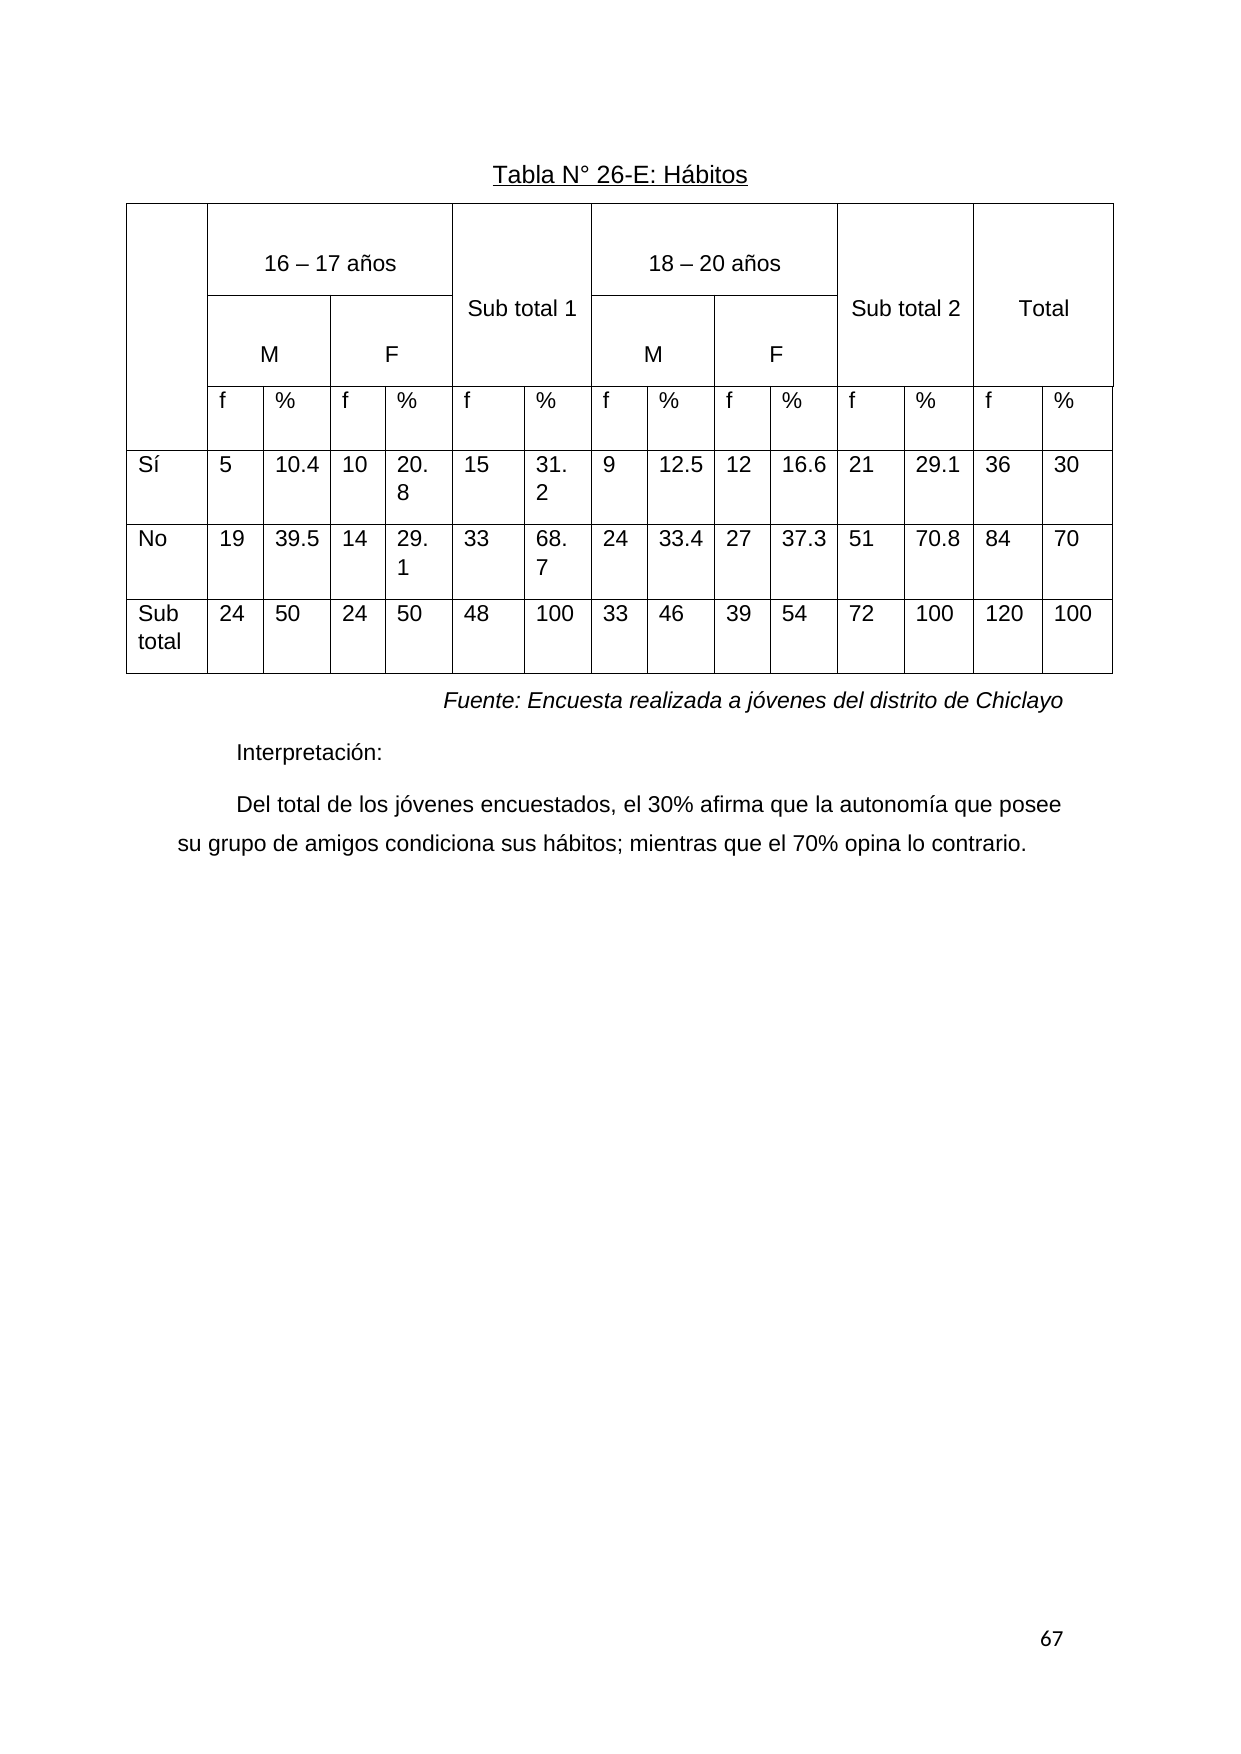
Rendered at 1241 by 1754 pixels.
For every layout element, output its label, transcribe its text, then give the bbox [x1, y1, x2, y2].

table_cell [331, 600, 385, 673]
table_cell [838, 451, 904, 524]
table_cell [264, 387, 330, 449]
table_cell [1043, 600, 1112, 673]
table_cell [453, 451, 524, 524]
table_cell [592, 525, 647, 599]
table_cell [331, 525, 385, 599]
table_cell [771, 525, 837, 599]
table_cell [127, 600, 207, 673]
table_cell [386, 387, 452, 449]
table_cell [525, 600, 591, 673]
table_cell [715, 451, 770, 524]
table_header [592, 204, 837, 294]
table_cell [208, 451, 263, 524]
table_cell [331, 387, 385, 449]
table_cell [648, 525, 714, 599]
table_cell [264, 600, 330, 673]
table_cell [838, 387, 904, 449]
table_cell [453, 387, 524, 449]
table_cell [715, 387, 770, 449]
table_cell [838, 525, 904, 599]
text Fuente: Encuesta realizada a jóvenes del distrito de Chiclayo [443, 687, 1137, 713]
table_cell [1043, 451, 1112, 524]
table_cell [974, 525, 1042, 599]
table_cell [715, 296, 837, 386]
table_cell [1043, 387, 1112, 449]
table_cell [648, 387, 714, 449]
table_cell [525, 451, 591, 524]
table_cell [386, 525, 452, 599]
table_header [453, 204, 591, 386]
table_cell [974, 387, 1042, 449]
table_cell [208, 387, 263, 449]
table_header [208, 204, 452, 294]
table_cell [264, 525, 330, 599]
text Del total de los jóvenes encuestados, el 30% afirma que la autonomía que posee su grupo de amigos condiciona sus hábitos; mientras que el 70% opina lo contrario. [177, 791, 1063, 857]
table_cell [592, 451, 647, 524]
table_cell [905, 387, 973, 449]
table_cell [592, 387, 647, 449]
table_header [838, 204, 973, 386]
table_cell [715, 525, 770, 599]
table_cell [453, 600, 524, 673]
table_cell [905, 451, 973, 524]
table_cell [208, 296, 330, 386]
list Tabla N° 26-E: Hábitos [177, 160, 1063, 189]
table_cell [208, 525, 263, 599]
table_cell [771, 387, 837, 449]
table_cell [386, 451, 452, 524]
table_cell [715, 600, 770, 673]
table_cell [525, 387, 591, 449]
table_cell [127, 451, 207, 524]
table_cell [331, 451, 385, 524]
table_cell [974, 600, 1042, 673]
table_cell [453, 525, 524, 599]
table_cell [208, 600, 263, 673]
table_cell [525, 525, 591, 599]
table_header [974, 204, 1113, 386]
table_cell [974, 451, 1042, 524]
text Interpretación: [177, 739, 1063, 765]
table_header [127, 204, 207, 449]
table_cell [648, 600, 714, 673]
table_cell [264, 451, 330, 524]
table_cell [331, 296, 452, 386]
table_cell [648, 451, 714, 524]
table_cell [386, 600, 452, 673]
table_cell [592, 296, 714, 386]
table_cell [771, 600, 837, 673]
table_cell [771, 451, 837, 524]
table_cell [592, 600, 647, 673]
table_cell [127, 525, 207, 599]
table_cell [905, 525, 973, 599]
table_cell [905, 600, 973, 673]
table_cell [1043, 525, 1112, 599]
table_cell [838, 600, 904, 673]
